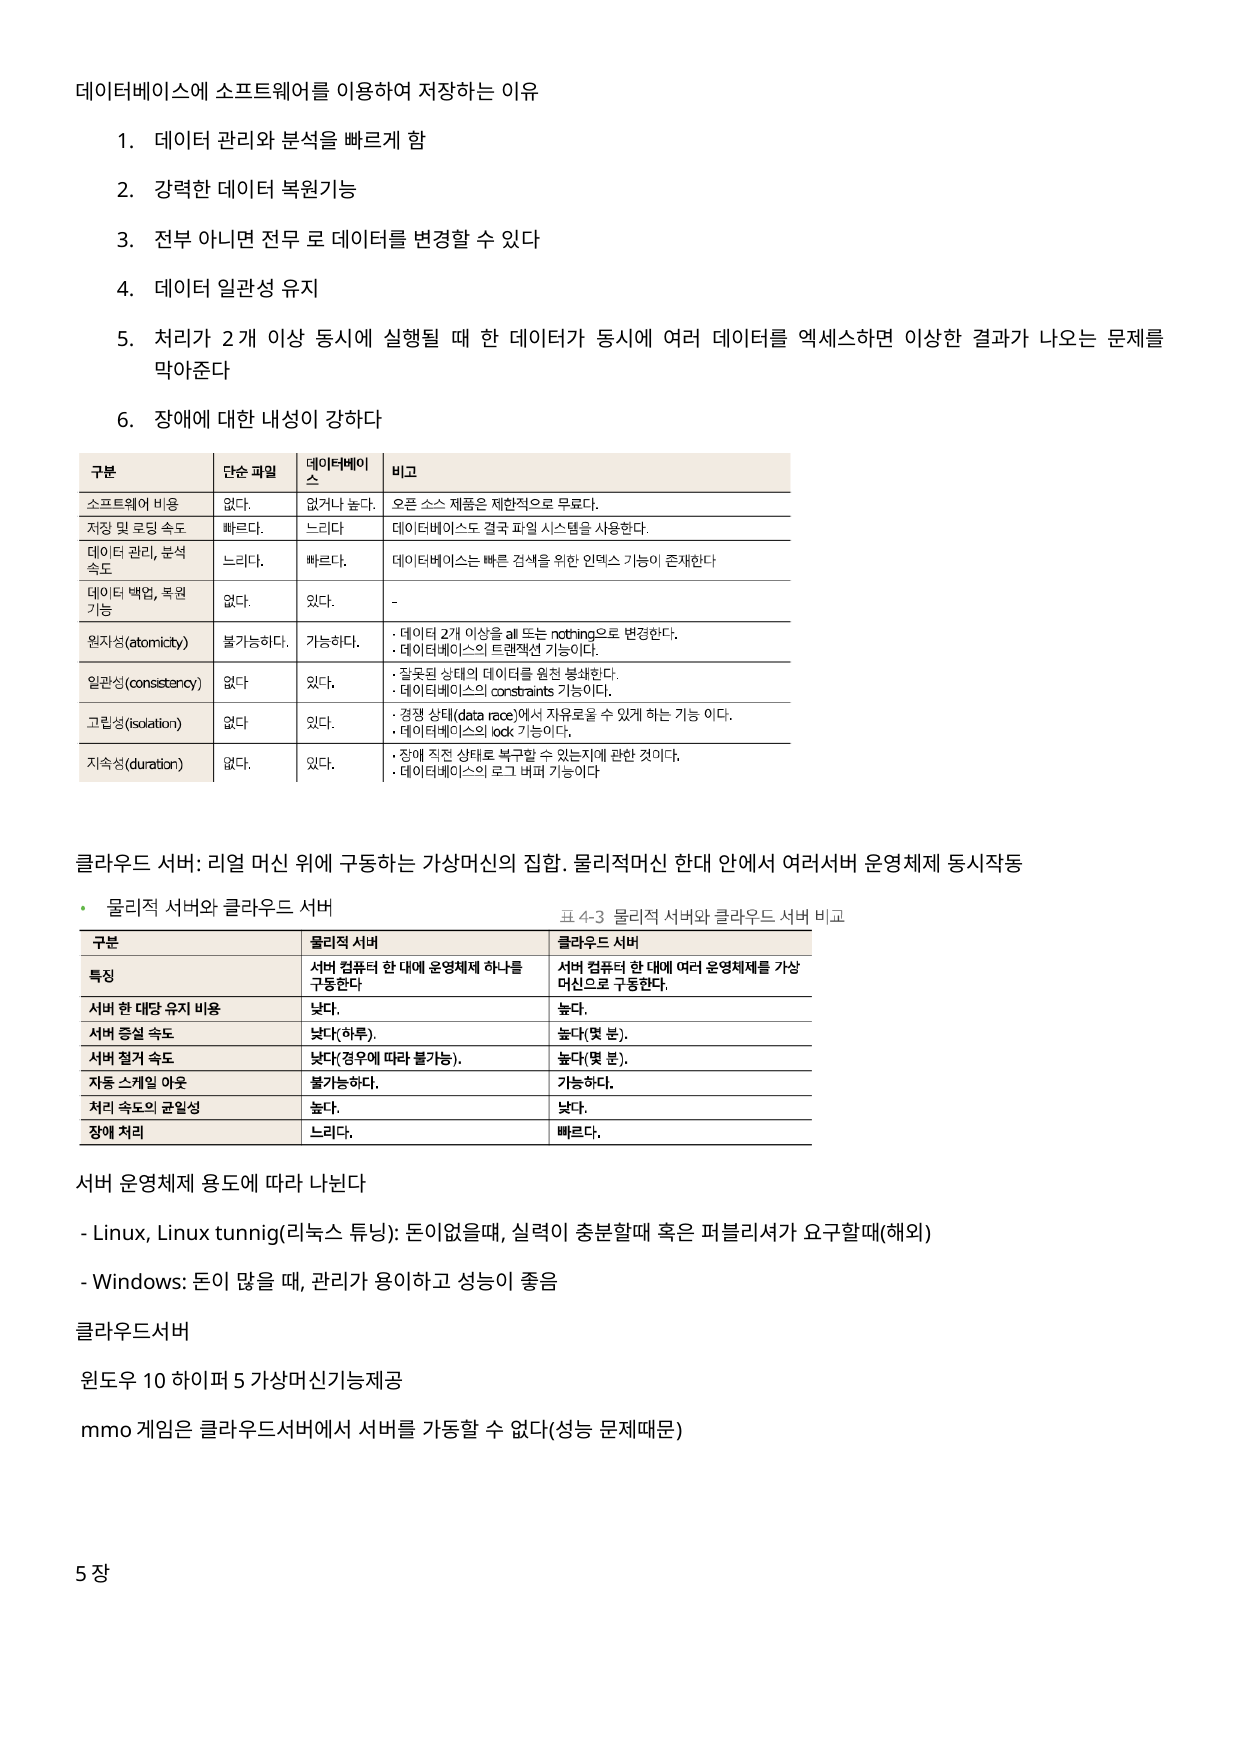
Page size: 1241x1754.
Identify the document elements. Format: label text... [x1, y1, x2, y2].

text 서버 운영체제 용도에 따라 나뉜다 [75, 1167, 1165, 1197]
text 클라우드 서버: 리얼 머신 위에 구동하는 가상머신의 집합. 물리적머신 한대 안에서 여러서버 운영체제 동시작동 [75, 847, 1165, 878]
picture [75, 453, 797, 782]
text 데이터베이스에 소프트웨어를 이용하여 저장하는 이유 [75, 75, 1165, 105]
list 장애에 대한 내성이 강하다 [117, 404, 1165, 434]
text 클라우드서버 [75, 1315, 1165, 1345]
list 데이터 일관성 유지 [117, 272, 1165, 303]
text 윈도우10 하이퍼5 가상머신기능제공 [75, 1364, 1165, 1394]
list 처리가 2개 이상 동시에 실행될 때 한 데이터가 동시에 여러 데이터를 엑세스하면 이상한 결과가 나오는 문제를 막아준다 [117, 322, 1165, 385]
text - Windows: 돈이 많을 때, 관리가 용이하고 성능이 좋음 [75, 1266, 1165, 1296]
text 5장 [75, 1557, 1165, 1588]
list 전부 아니면 전무 로 데이터를 변경할 수 있다 [117, 223, 1165, 253]
list 강력한 데이터 복원기능 [117, 174, 1165, 204]
text - Linux, Linux tunnig(리눅스 튜닝): 돈이없을떄, 실력이 충분할때 혹은 퍼블리셔가 요구할때(해외) [75, 1216, 1165, 1246]
list 데이터 관리와 분석을 빠르게 함 [117, 124, 1165, 154]
picture [75, 896, 849, 1148]
text mmo게임은 클라우드서버에서 서버를 가동할 수 없다(성능 문제때문) [75, 1413, 1165, 1444]
